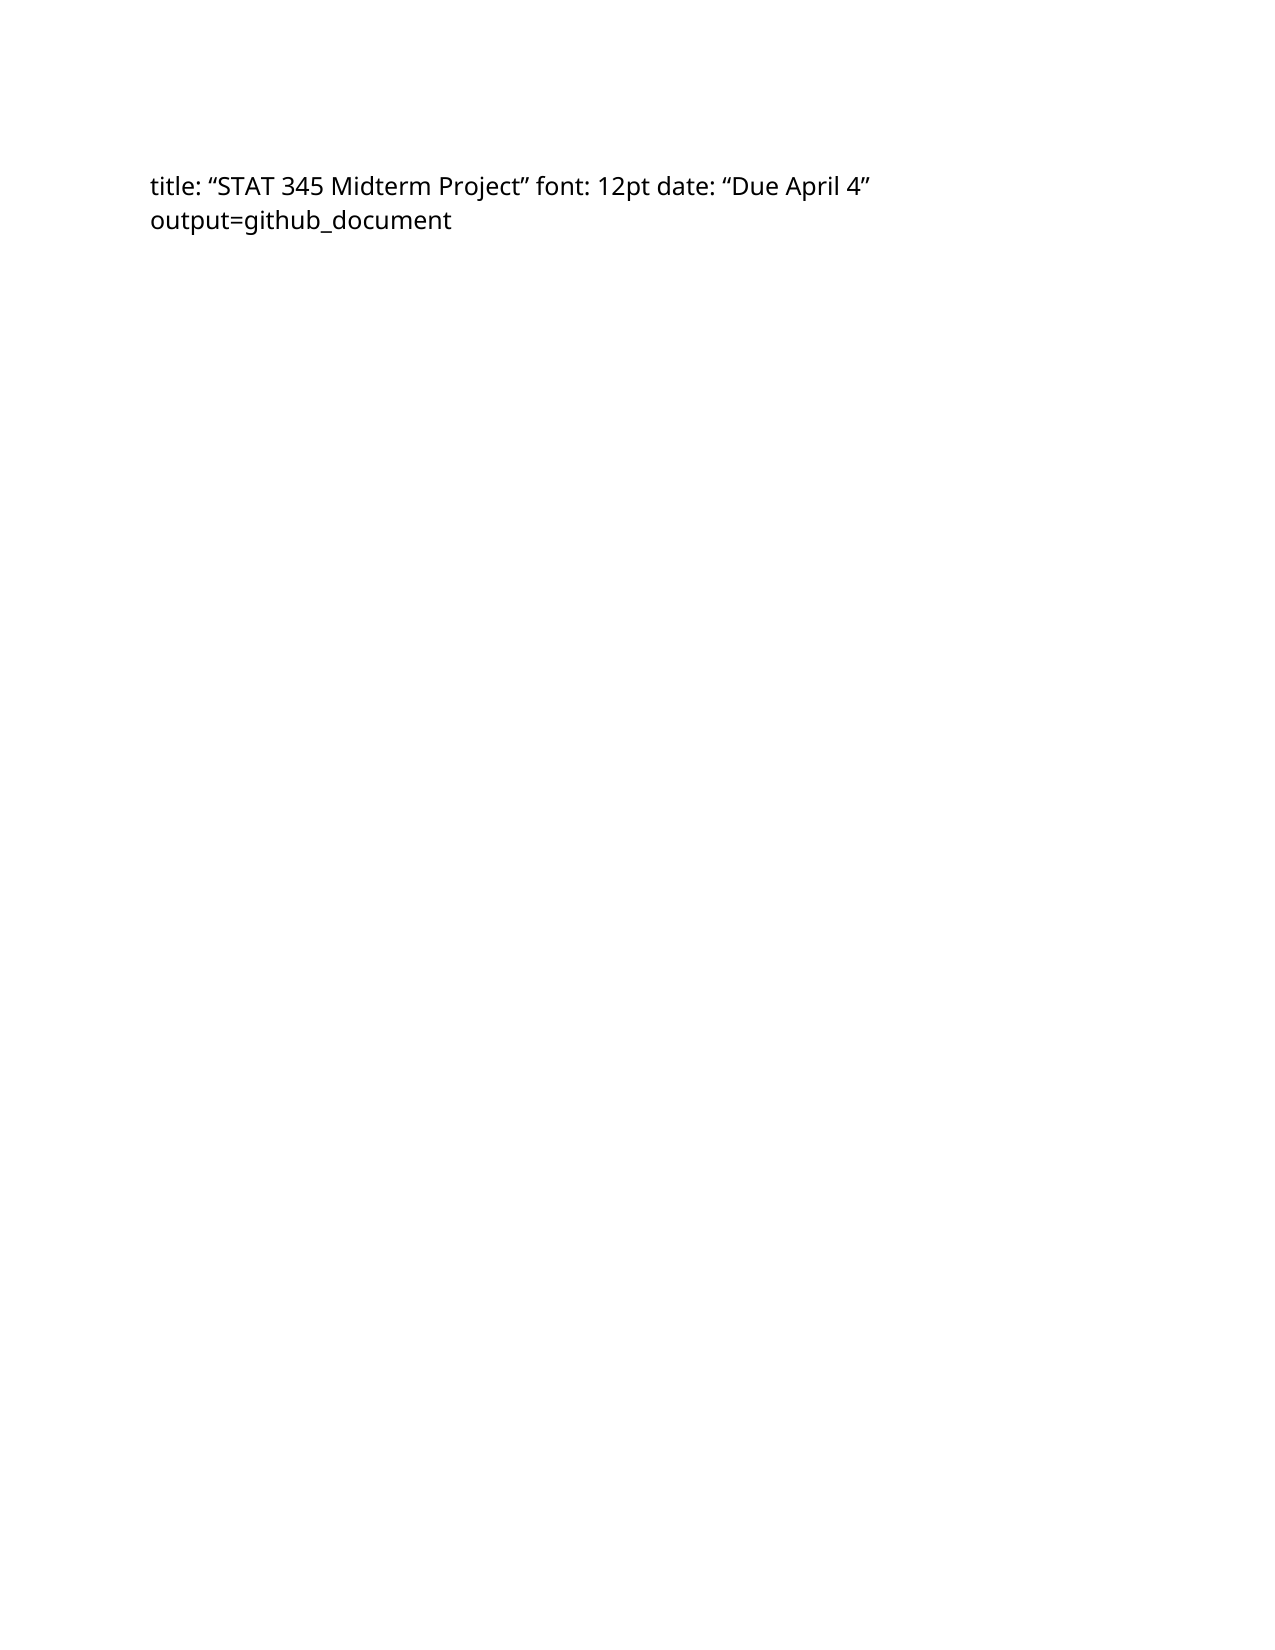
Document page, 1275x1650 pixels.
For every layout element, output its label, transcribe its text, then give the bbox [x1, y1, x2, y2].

text title: “STAT 345 Midterm Project” font: 12pt date: “Due April 4” output=github_document [150, 169, 1125, 237]
